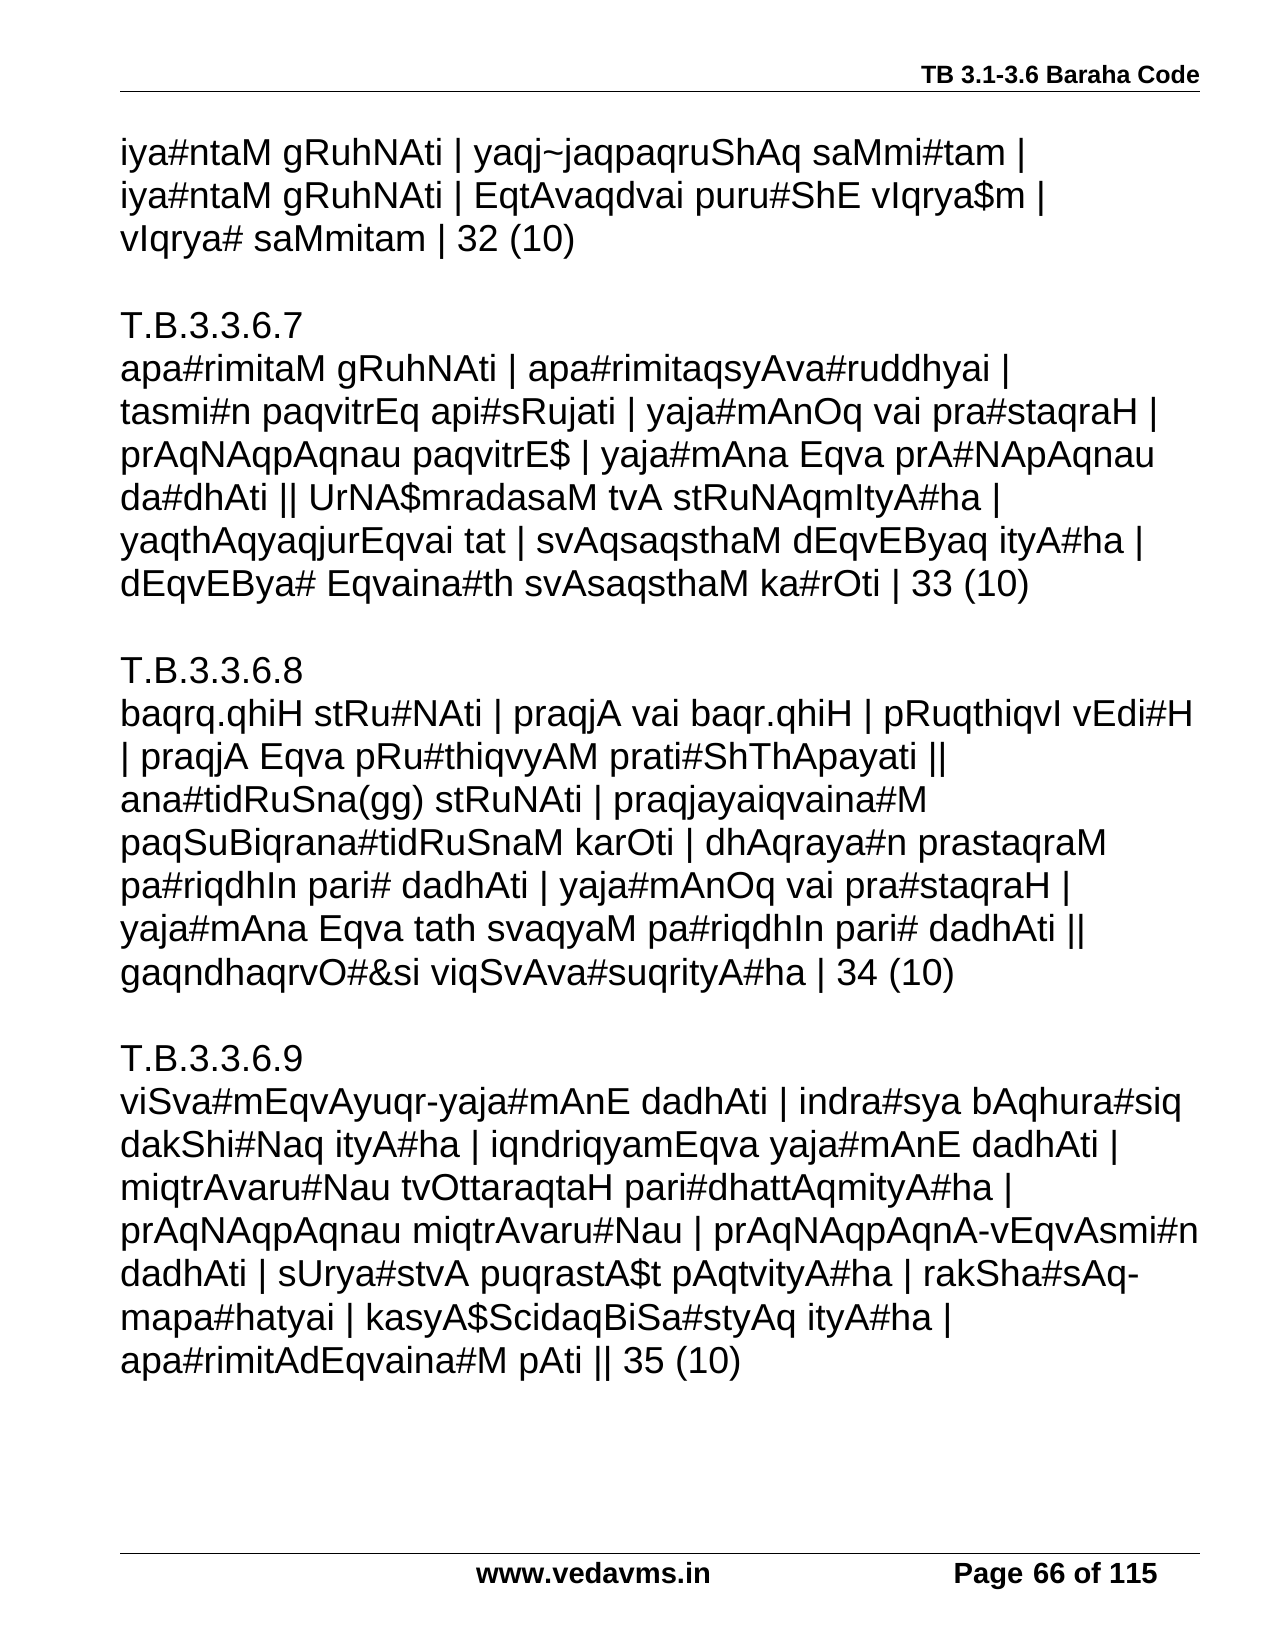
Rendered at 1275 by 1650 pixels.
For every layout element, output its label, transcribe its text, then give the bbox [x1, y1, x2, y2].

text vIqrya# saMmitam | 32 (10) [120, 217, 1200, 260]
text baqrq.qhiH stRu#NAti | praqjA vai baqr.qhiH | pRuqthiqvI vEdi#H | praqjA Eqva pRu#thiqvyAM prati#ShThApayati || ana#tidRuSna(gg) stRuNAti | praqjayaiqvaina#M paqSuBiqrana#tidRuSnaM karOti | dhAqraya#n prastaqraM pa#riqdhIn pari# dadhAti | yaja#mAnOq vai pra#staqraH | [120, 691, 1200, 907]
text apa#rimitaM gRuhNAti | apa#rimitaqsyAva#ruddhyai | [120, 346, 1200, 389]
text gaqndhaqrvO#&si viqSvAva#suqrityA#ha | 34 (10) [120, 950, 1200, 993]
text T.B.3.3.6.9 [120, 1036, 1200, 1079]
text iya#ntaM gRuhNAti | EqtAvaqdvai puru#ShE vIqrya$m | [120, 173, 1200, 217]
text prAqNAqpAqnau paqvitrE$ | yaja#mAna Eqva prA#NApAqnau da#dhAti || UrNA$mradasaM tvA stRuNAqmItyA#ha | yaqthAqyaqjurEqvai tat | svAqsaqsthaM dEqvEByaq ityA#ha | dEqvEBya# Eqvaina#th svAsaqsthaM ka#rOti | 33 (10) [120, 432, 1200, 605]
text iya#ntaM gRuhNAti | yaqj~jaqpaqruShAq saMmi#tam | [120, 130, 1200, 173]
text yaja#mAna Eqva tath svaqyaM pa#riqdhIn pari# dadhAti || [120, 907, 1200, 950]
text viSva#mEqvAyuqr-yaja#mAnE dadhAti | indra#sya bAqhura#siq dakShi#Naq ityA#ha | iqndriqyamEqva yaja#mAnE dadhAti | miqtrAvaru#Nau tvOttaraqtaH pari#dhattAqmityA#ha | [120, 1079, 1200, 1208]
text prAqNAqpAqnau miqtrAvaru#Nau | prAqNAqpAqnA-vEqvAsmi#n dadhAti | sUrya#stvA puqrastA$t pAqtvityA#ha | rakSha#sAq-mapa#hatyai | kasyA$ScidaqBiSa#styAq ityA#ha | apa#rimitAdEqvaina#M pAti || 35 (10) [120, 1208, 1200, 1381]
text tasmi#n paqvitrEq api#sRujati | yaja#mAnOq vai pra#staqraH | [120, 389, 1200, 432]
text T.B.3.3.6.7 [120, 303, 1200, 346]
text T.B.3.3.6.8 [120, 648, 1200, 691]
